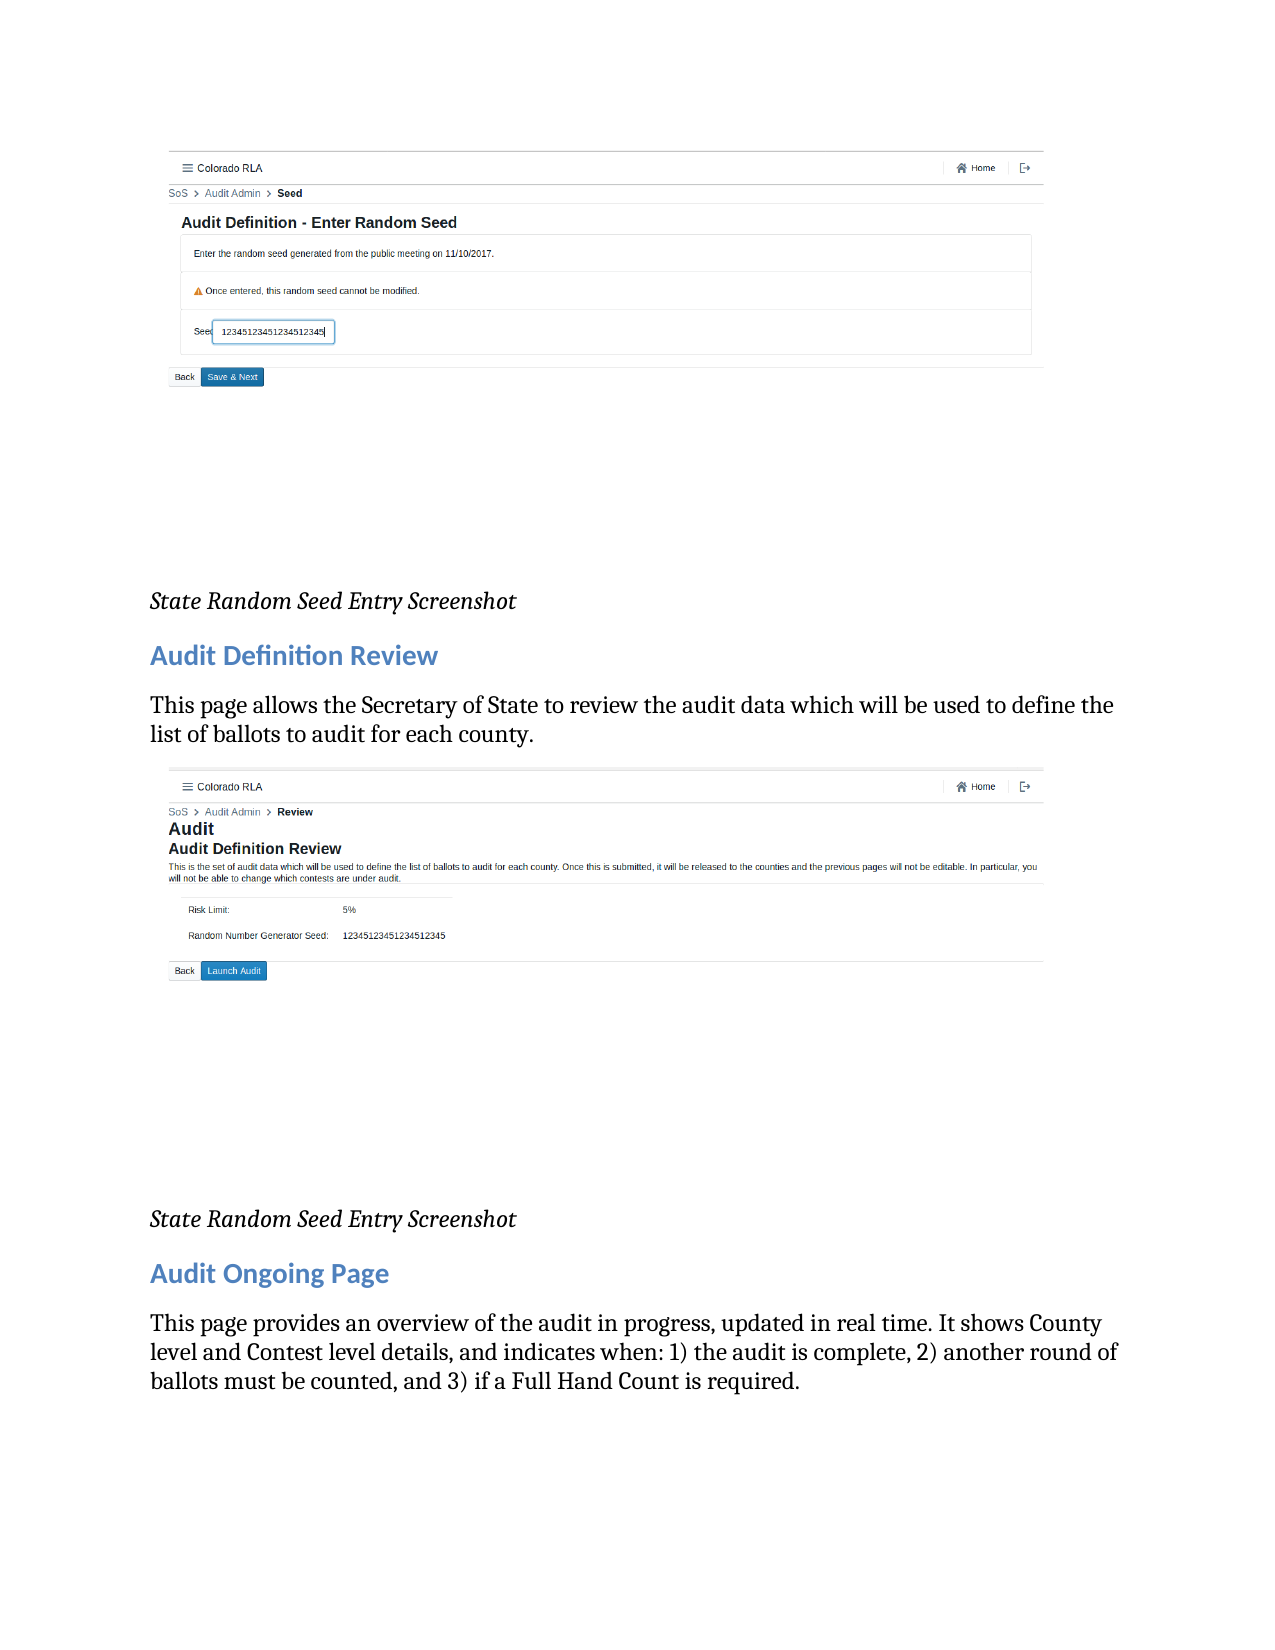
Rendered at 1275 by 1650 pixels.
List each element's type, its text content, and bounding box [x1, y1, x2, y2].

text This page provides an overview of the audit in progress, updated in real time. It shows County level and Contest level details, and indicates when: 1) the audit is complete, 2) another round of ballots must be counted, and 3) if a Full Hand Count is required. [150, 1309, 1125, 1395]
text State Random Seed Entry Screenshot [150, 1205, 1125, 1234]
picture [168, 150, 1044, 567]
picture [168, 767, 1044, 1185]
subtitle Audit Ongoing Page [150, 1255, 1125, 1290]
subtitle Audit Definition Review [150, 637, 1125, 672]
text State Random Seed Entry Screenshot [150, 587, 1125, 616]
text This page allows the Secretary of State to review the audit data which will be used to define the list of ballots to audit for each county. [150, 691, 1125, 749]
